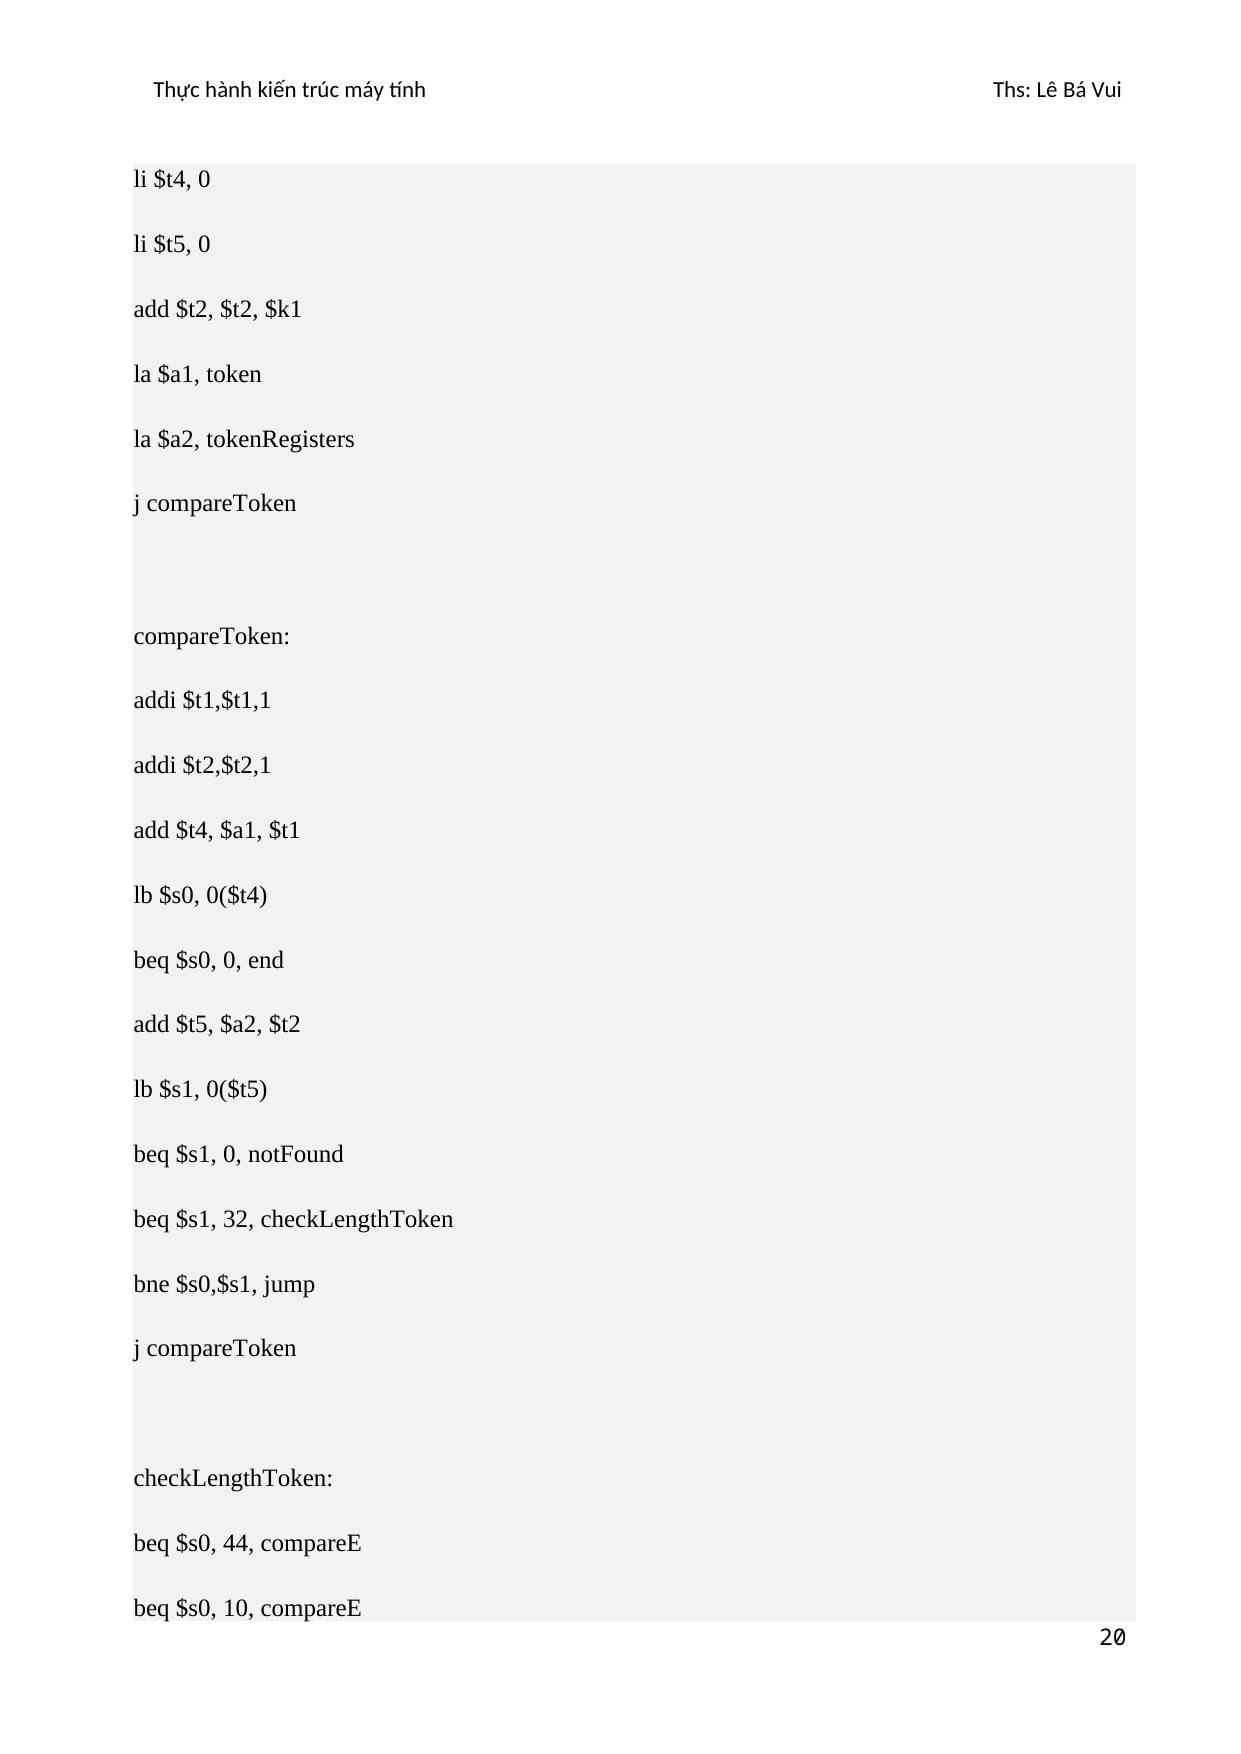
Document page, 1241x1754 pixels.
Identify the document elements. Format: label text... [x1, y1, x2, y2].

text la $a1, token [133, 359, 1136, 388]
text addi $t1,$t1,1 [133, 686, 1136, 714]
text li $t5, 0 [133, 229, 1136, 258]
text lb $s0, 0($t4) [133, 880, 1136, 909]
text add $t4, $a1, $t1 [133, 815, 1136, 844]
text addi $t2,$t2,1 [133, 750, 1136, 779]
text add $t5, $a2, $t2 [133, 1009, 1136, 1038]
text j compareToken [133, 1333, 1136, 1362]
text lb $s1, 0($t5) [133, 1074, 1136, 1103]
text li $t4, 0 [133, 164, 1136, 193]
text beq $s1, 32, checkLengthToken [133, 1204, 1136, 1233]
text beq $s0, 44, compareE [133, 1528, 1136, 1557]
text bne $s0,$s1, jump [133, 1269, 1136, 1297]
text checkLengthToken: [133, 1463, 1136, 1492]
text compareToken: [133, 621, 1136, 649]
text j compareToken [133, 488, 1136, 517]
text add $t2, $t2, $k1 [133, 294, 1136, 323]
text la $a2, tokenRegisters [133, 424, 1136, 452]
text beq $s1, 0, notFound [133, 1139, 1136, 1168]
text beq $s0, 0, end [133, 945, 1136, 973]
text beq $s0, 10, compareE [133, 1593, 1136, 1621]
